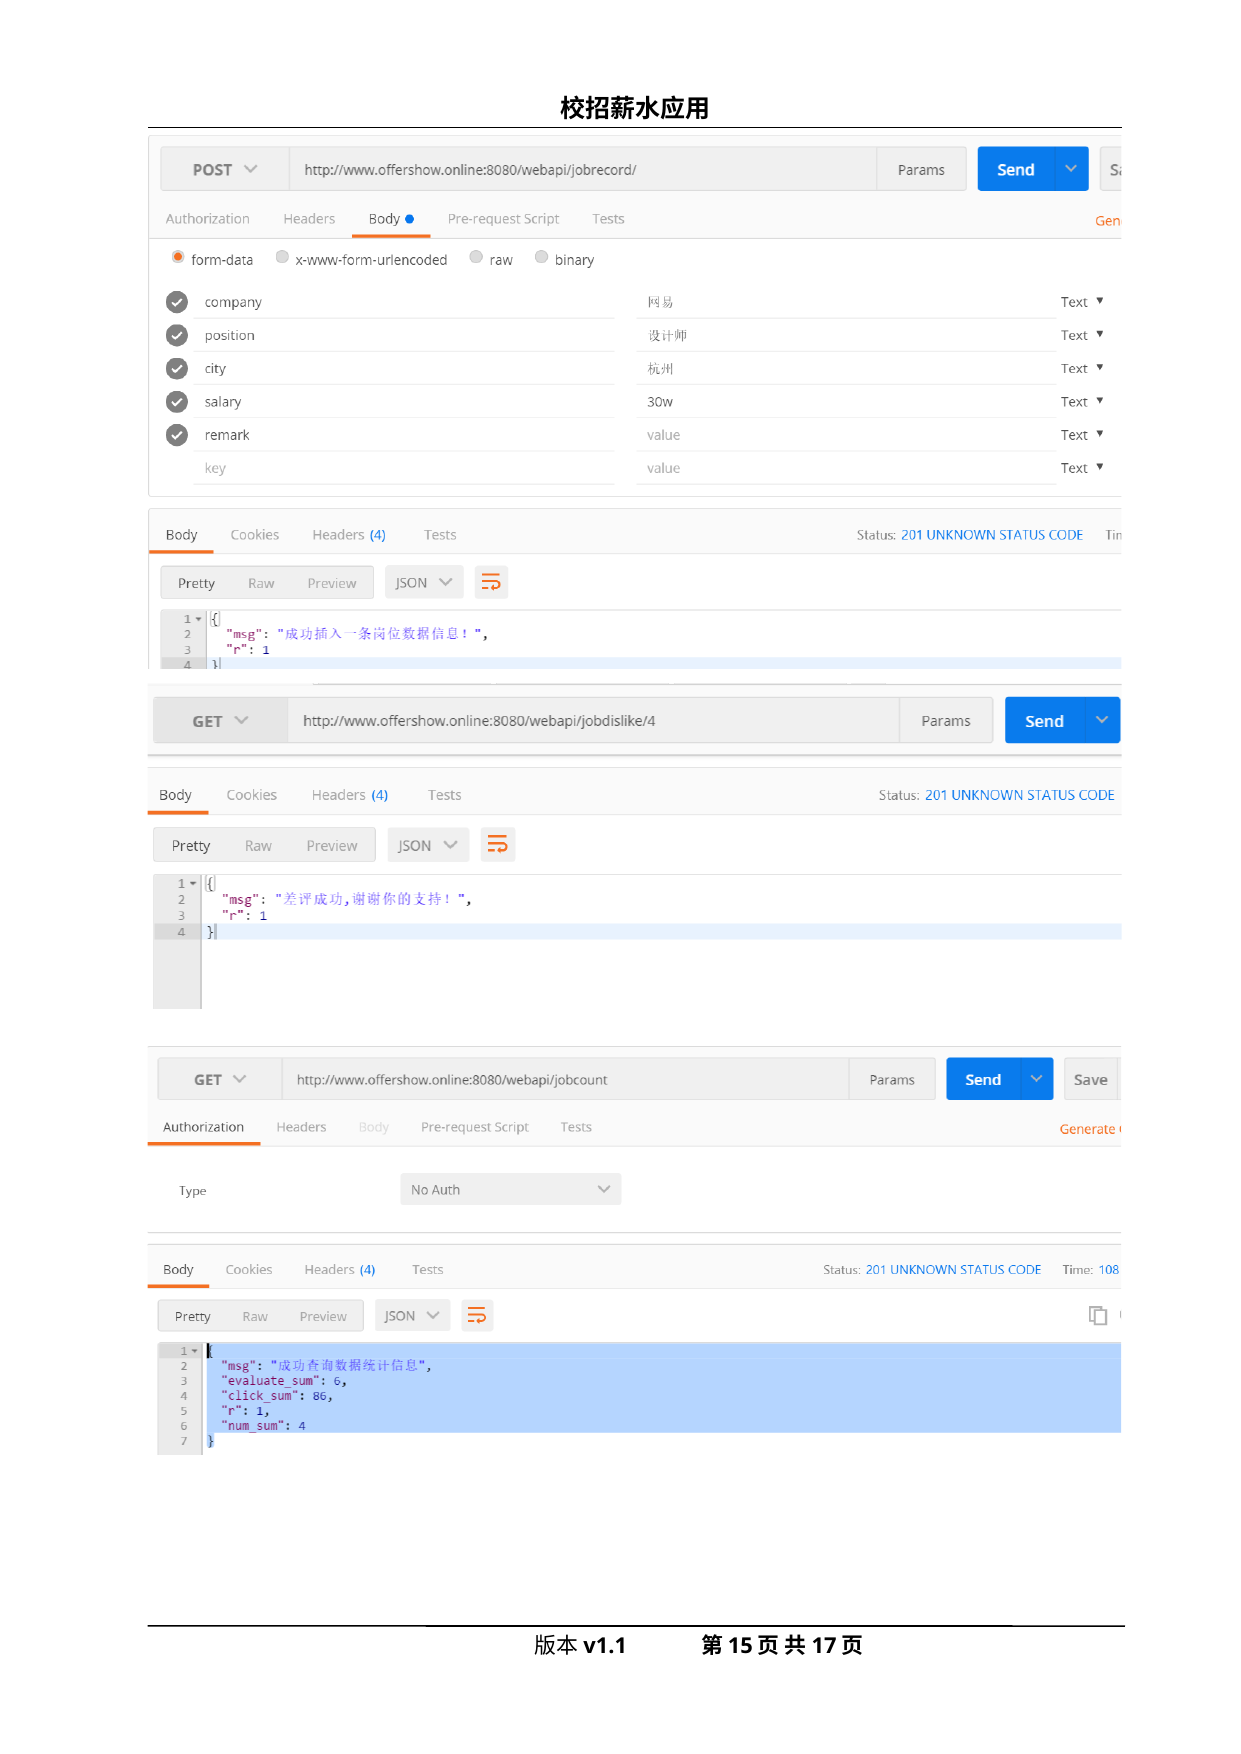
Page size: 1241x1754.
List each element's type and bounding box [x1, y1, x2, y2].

picture [147, 1040, 1122, 1455]
picture [147, 130, 1122, 669]
picture [147, 683, 1122, 1009]
